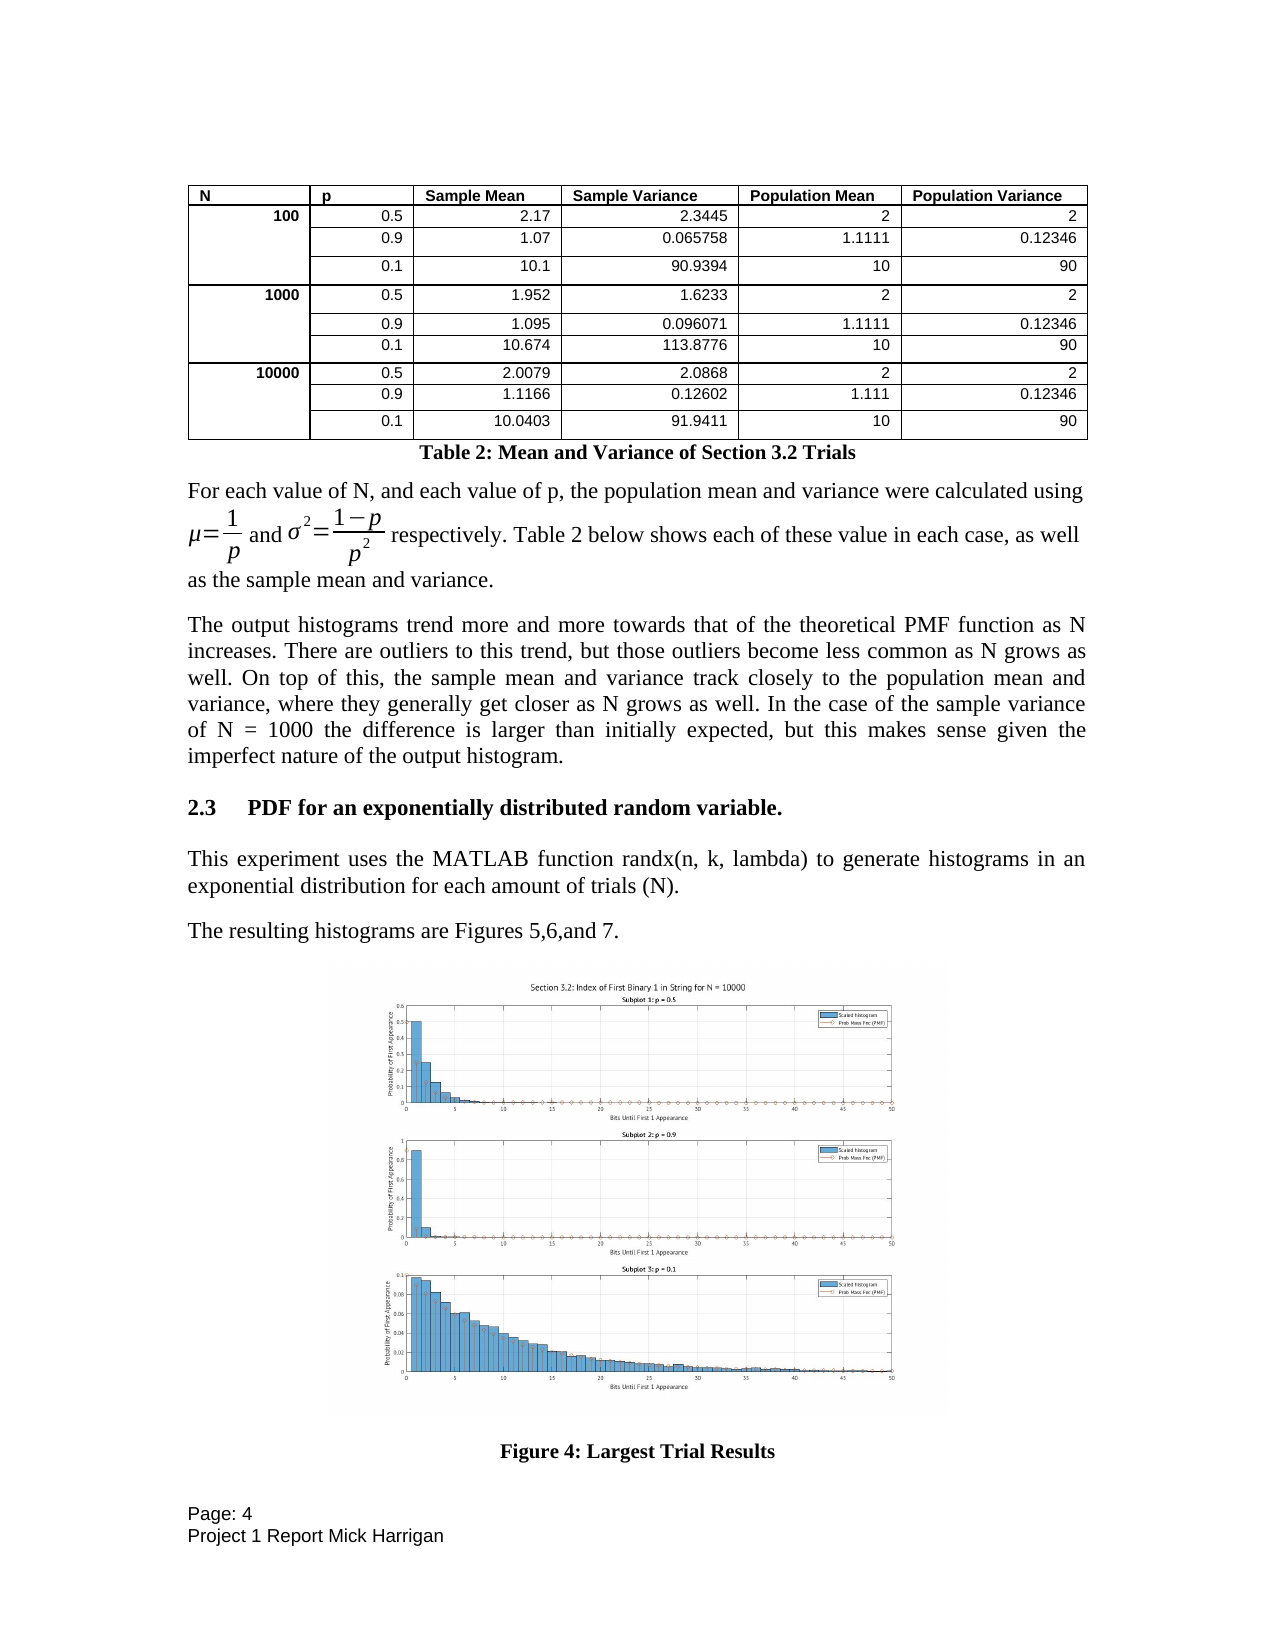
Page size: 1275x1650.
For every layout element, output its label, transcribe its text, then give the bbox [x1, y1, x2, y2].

table_cell 113.8776 [562, 336, 738, 362]
table_cell 2.0868 [562, 364, 738, 384]
table_header Sample Mean [414, 186, 561, 204]
table_cell 1.1166 [414, 385, 561, 410]
table_header Population Variance [902, 186, 1087, 204]
table_cell 2.3445 [562, 206, 738, 227]
table_cell 10 [739, 257, 901, 284]
table_cell 10.1 [414, 257, 561, 284]
table_cell 2 [739, 364, 901, 384]
table_cell 0.9 [311, 385, 413, 410]
text This experiment uses the MATLAB function randx(n, k, lambda) to generate histograms in an exponential distribution for each amount of trials (N). [187, 845, 1087, 898]
table_cell 1.111 [739, 385, 901, 410]
table_cell 1.1111 [739, 228, 901, 256]
table_cell 91.9411 [562, 411, 738, 439]
table_cell 0.12346 [902, 314, 1087, 334]
table_cell 2 [739, 206, 901, 227]
subtitle PDF for an exponentially distributed random variable. [187, 794, 1087, 820]
table_cell 0.12602 [562, 385, 738, 410]
table_header N [189, 186, 309, 204]
table_cell 1.6233 [562, 286, 738, 312]
text For each value of N, and each value of p, the population mean and variance were calculated using and respectively. Table 2 below shows each of these value in each case, as well as the sample mean and variance. [187, 477, 1087, 592]
table_cell 1.07 [414, 228, 561, 256]
text The resulting histograms are Figures 5,6,and 7. [187, 917, 1087, 943]
table_cell 10.674 [414, 336, 561, 362]
table_cell 0.12346 [902, 385, 1087, 410]
table_cell 0.9 [311, 228, 413, 256]
table_cell 10 [739, 336, 901, 362]
table_cell 0.1 [311, 411, 413, 439]
table_cell 0.1 [311, 336, 413, 362]
table_cell 100 [189, 206, 309, 284]
table_cell 0.065758 [562, 228, 738, 256]
table_cell 90.9394 [562, 257, 738, 284]
table_cell 90 [902, 411, 1087, 439]
table_cell 2 [902, 286, 1087, 312]
table_cell 2 [739, 286, 901, 312]
table_cell 0.5 [311, 206, 413, 227]
table_cell 2 [902, 364, 1087, 384]
table_cell 0.5 [311, 364, 413, 384]
text Table 2: Mean and Variance of Section 3.2 Trials [187, 440, 1087, 464]
table_cell 1.095 [414, 314, 561, 334]
table_cell 0.12346 [902, 228, 1087, 256]
table_header p [311, 186, 413, 204]
table_cell 10000 [189, 364, 309, 439]
table_cell 1.952 [414, 286, 561, 312]
text Figure 4: Largest Trial Results [187, 1439, 1087, 1463]
table_cell 90 [902, 257, 1087, 284]
table_cell 10.0403 [414, 411, 561, 439]
table_cell 0.9 [311, 314, 413, 334]
table_cell 2.0079 [414, 364, 561, 384]
table_cell 10 [739, 411, 901, 439]
table_cell 2.17 [414, 206, 561, 227]
table_cell 0.5 [311, 286, 413, 312]
picture [325, 961, 950, 1421]
table_cell 90 [902, 336, 1087, 362]
table_header Population Mean [739, 186, 901, 204]
text The output histograms trend more and more towards that of the theoretical PMF function as N increases. There are outliers to this trend, but those outliers become less common as N grows as well. On top of this, the sample mean and variance track closely to the population mean and variance, where they generally get closer as N grows as well. In the case of the sample variance of N = 1000 the difference is larger than initially expected, but this makes sense given the imperfect nature of the output histogram. [187, 611, 1087, 769]
table_cell 1.1111 [739, 314, 901, 334]
table_cell 1000 [189, 286, 309, 362]
table_cell 2 [902, 206, 1087, 227]
table_cell 0.1 [311, 257, 413, 284]
table_header Sample Variance [562, 186, 738, 204]
table_cell 0.096071 [562, 314, 738, 334]
